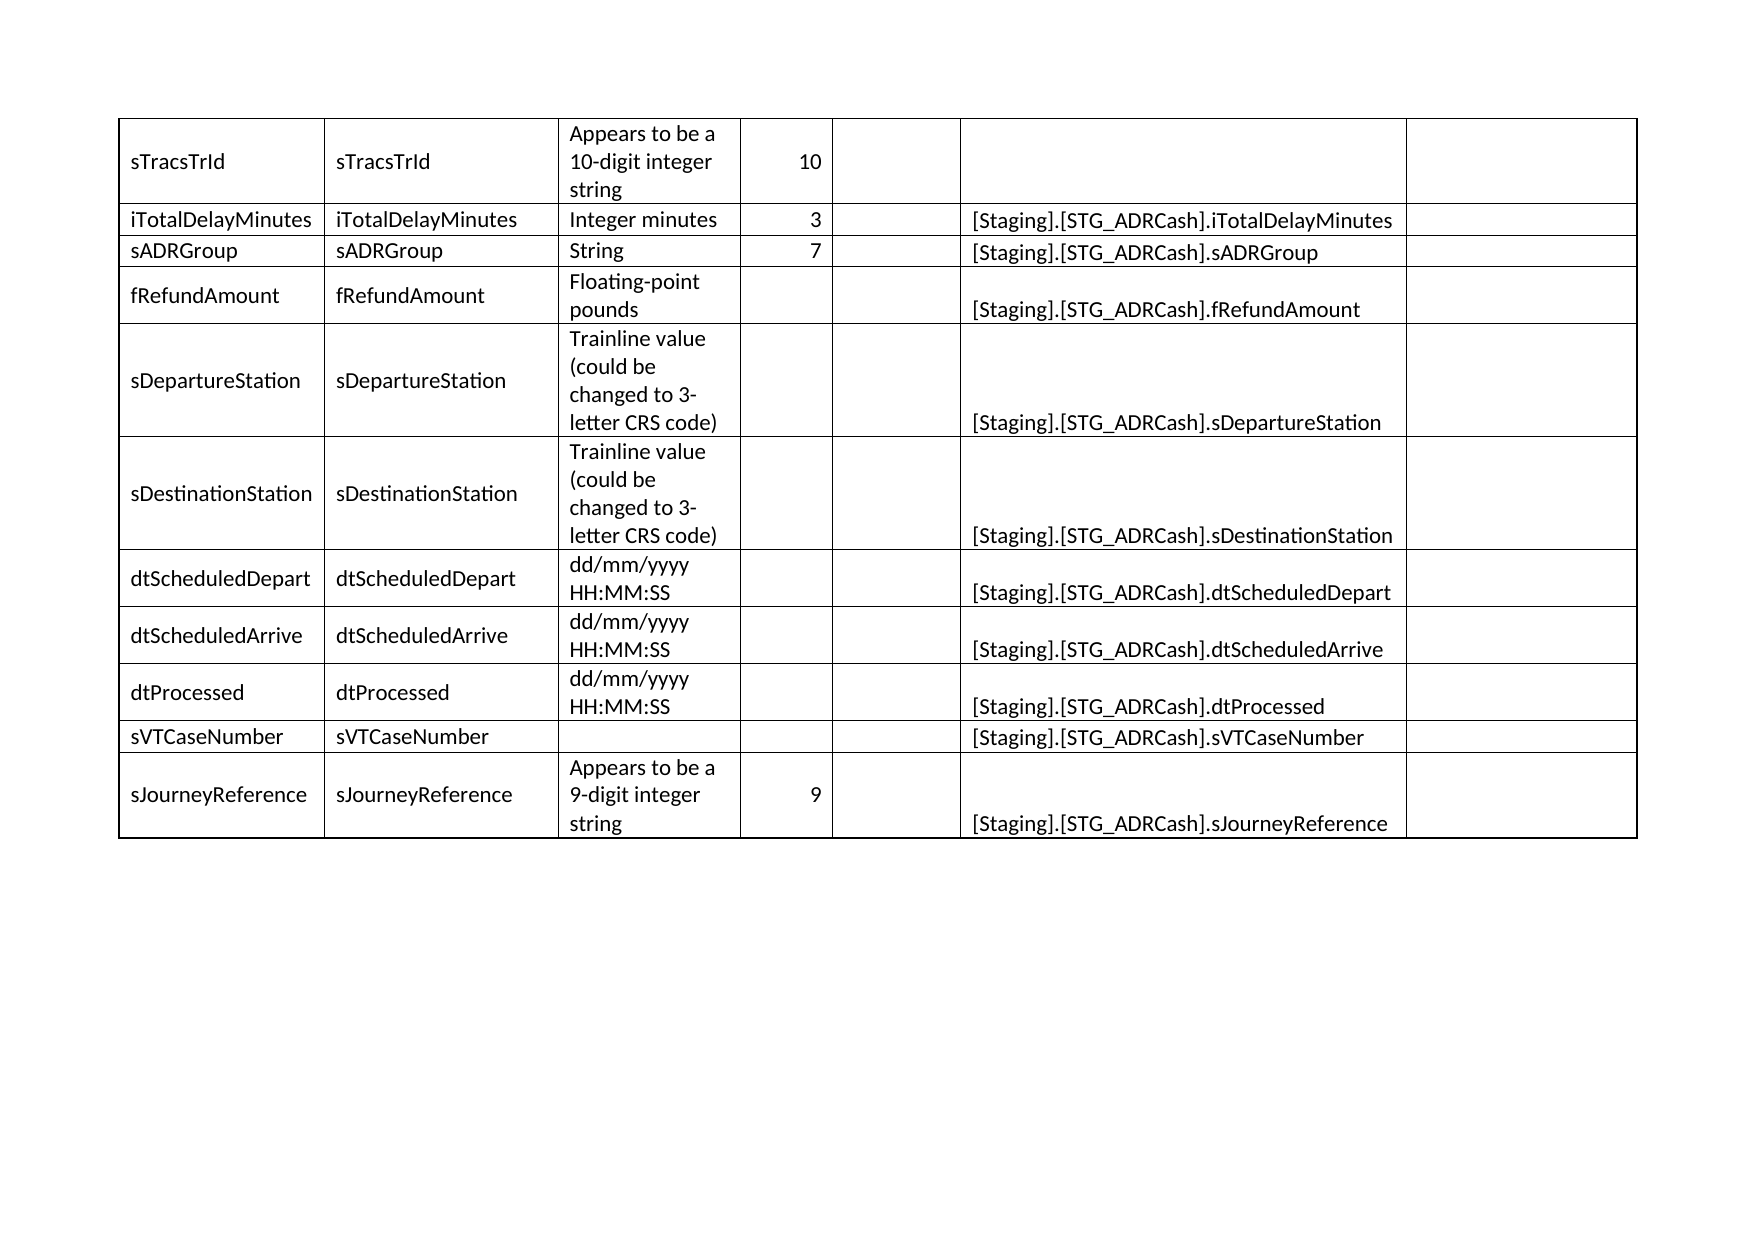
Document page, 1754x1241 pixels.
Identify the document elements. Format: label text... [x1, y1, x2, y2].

table_cell [833, 236, 960, 266]
table_cell Floating-point pounds [559, 267, 740, 323]
table_cell [1407, 204, 1636, 234]
table_cell [833, 550, 960, 606]
table_cell 10 [741, 119, 832, 203]
table_cell [833, 324, 960, 436]
table_cell sJourneyReference [120, 753, 324, 837]
table_cell sDestinationStation [120, 437, 324, 549]
table_cell [Staging].[STG_ADRCash].sVTCaseNumber [961, 721, 1406, 752]
table_cell [1407, 753, 1636, 837]
table_cell [Staging].[STG_ADRCash].sDestinationStation [961, 437, 1406, 549]
table_cell [741, 607, 832, 663]
table_cell [Staging].[STG_ADRCash].dtProcessed [961, 664, 1406, 720]
table_cell sADRGroup [120, 236, 324, 266]
table_cell dd/mm/yyyy HH:MM:SS [559, 607, 740, 663]
table_cell sDepartureStation [120, 324, 324, 436]
table_cell [Staging].[STG_ADRCash].dtScheduledDepart [961, 550, 1406, 606]
table_cell [741, 550, 832, 606]
table_cell dd/mm/yyyy HH:MM:SS [559, 664, 740, 720]
table_cell [833, 721, 960, 752]
table_cell [Staging].[STG_ADRCash].dtScheduledArrive [961, 607, 1406, 663]
table_cell [Staging].[STG_ADRCash].sDepartureStation [961, 324, 1406, 436]
table_cell Trainline value (could be changed to 3-letter CRS code) [559, 437, 740, 549]
table_cell iTotalDelayMinutes [325, 204, 558, 234]
table_cell dtProcessed [325, 664, 558, 720]
table_cell fRefundAmount [120, 267, 324, 323]
table_cell dtScheduledDepart [325, 550, 558, 606]
table_cell [741, 437, 832, 549]
table_cell [833, 119, 960, 203]
table_cell 7 [741, 236, 832, 266]
table_cell dtProcessed [120, 664, 324, 720]
table_cell [833, 753, 960, 837]
table_cell [1407, 550, 1636, 606]
table_cell sTracsTrId [120, 119, 324, 203]
table_cell Trainline value (could be changed to 3-letter CRS code) [559, 324, 740, 436]
table_cell sJourneyReference [325, 753, 558, 837]
table_cell iTotalDelayMinutes [120, 204, 324, 234]
table_cell [741, 267, 832, 323]
table_cell [961, 119, 1406, 203]
table_cell [741, 664, 832, 720]
table_cell dtScheduledArrive [120, 607, 324, 663]
table_cell sVTCaseNumber [120, 721, 324, 752]
table_cell Appears to be a 9-digit integer string [559, 753, 740, 837]
table_cell sDestinationStation [325, 437, 558, 549]
table_cell dtScheduledDepart [120, 550, 324, 606]
table_cell 3 [741, 204, 832, 234]
table_cell fRefundAmount [325, 267, 558, 323]
table_cell [1407, 664, 1636, 720]
table_cell [1407, 721, 1636, 752]
table_cell [1407, 437, 1636, 549]
table_cell [1407, 119, 1636, 203]
table_cell sDepartureStation [325, 324, 558, 436]
table_cell String [559, 236, 740, 266]
table_cell [Staging].[STG_ADRCash].sJourneyReference [961, 753, 1406, 837]
table_cell [1407, 324, 1636, 436]
table_cell [1407, 236, 1636, 266]
table_cell dtScheduledArrive [325, 607, 558, 663]
table_cell sVTCaseNumber [325, 721, 558, 752]
table_cell 9 [741, 753, 832, 837]
table_cell [833, 437, 960, 549]
table_cell [833, 267, 960, 323]
table_cell [Staging].[STG_ADRCash].fRefundAmount [961, 267, 1406, 323]
table_cell [1407, 607, 1636, 663]
table_cell Appears to be a 10-digit integer string [559, 119, 740, 203]
table_cell [741, 721, 832, 752]
table_cell Integer minutes [559, 204, 740, 234]
table_cell [559, 721, 740, 752]
table_cell dd/mm/yyyy HH:MM:SS [559, 550, 740, 606]
table_cell [1407, 267, 1636, 323]
table_cell [Staging].[STG_ADRCash].iTotalDelayMinutes [961, 204, 1406, 234]
table_cell [833, 664, 960, 720]
table_cell [833, 607, 960, 663]
table_cell sTracsTrId [325, 119, 558, 203]
table_cell [Staging].[STG_ADRCash].sADRGroup [961, 236, 1406, 266]
table_cell sADRGroup [325, 236, 558, 266]
table_cell [833, 204, 960, 234]
table_cell [741, 324, 832, 436]
